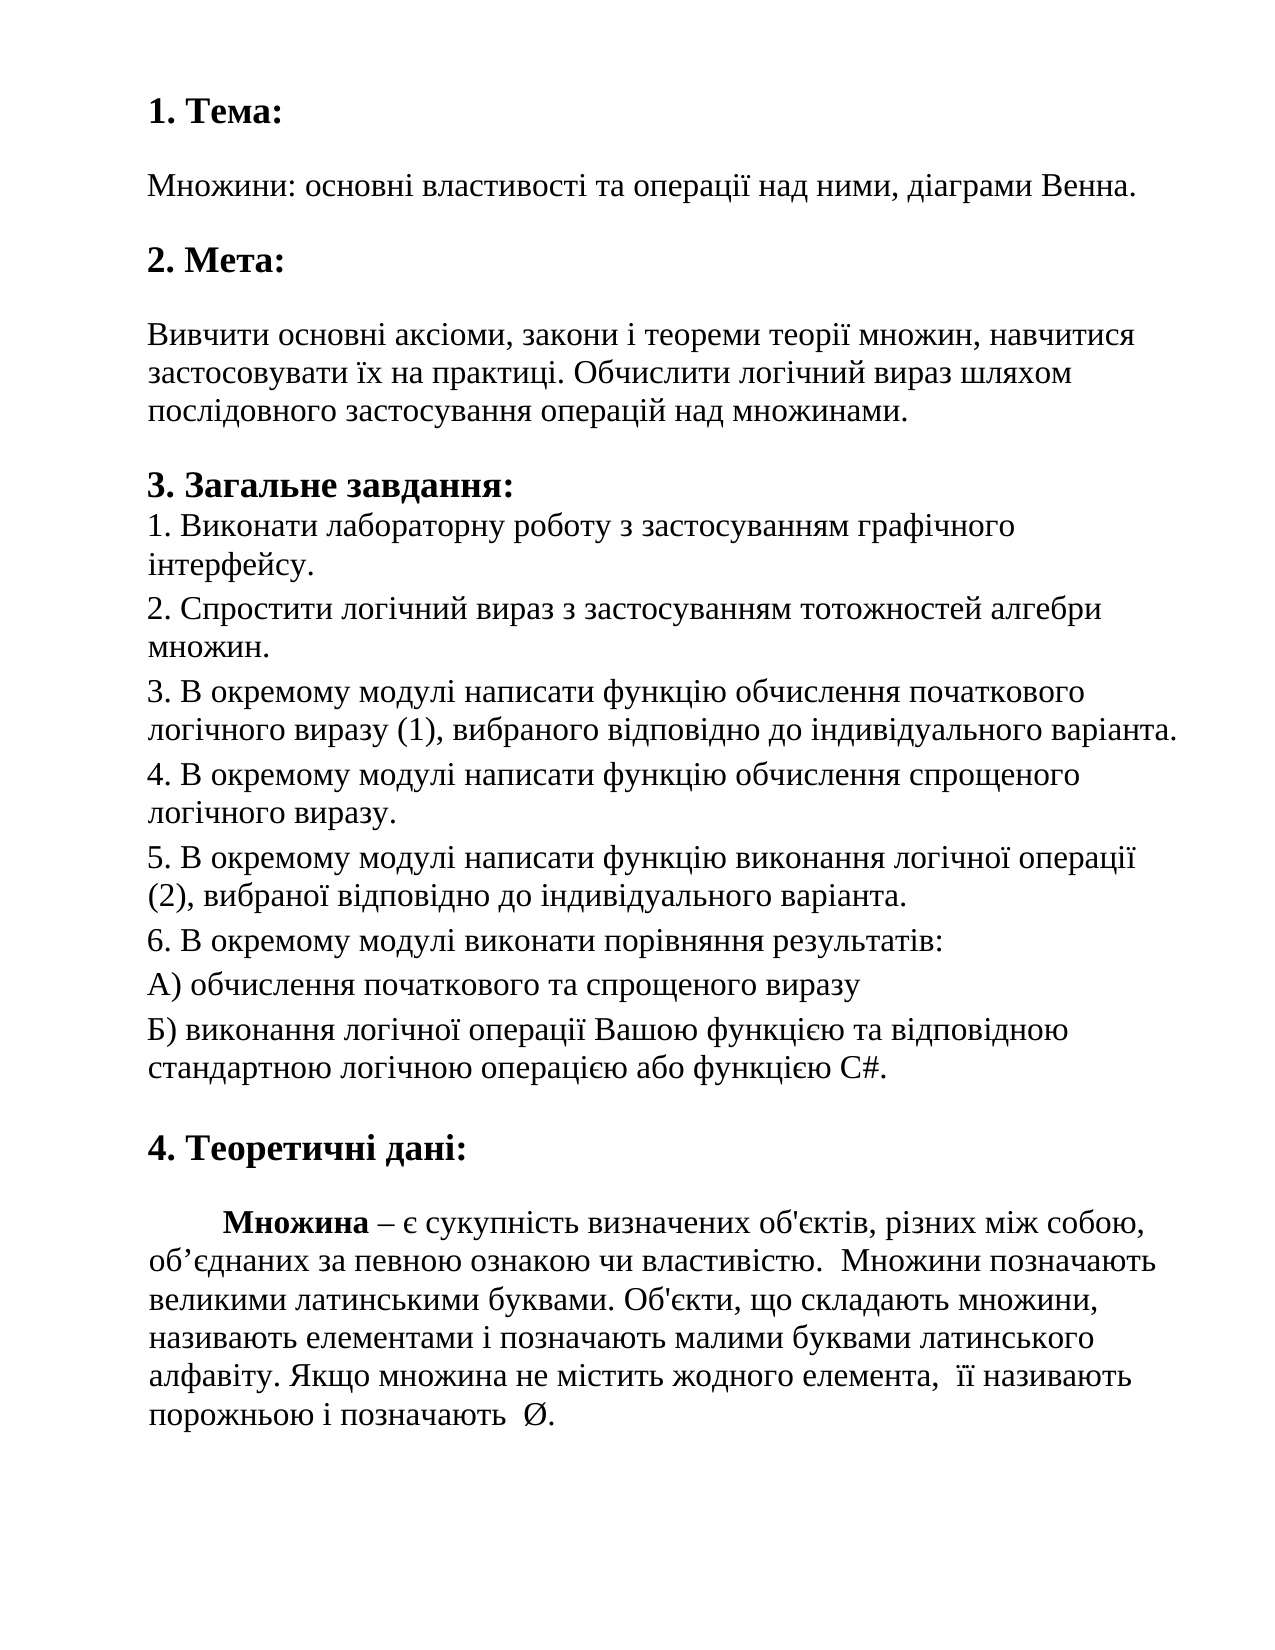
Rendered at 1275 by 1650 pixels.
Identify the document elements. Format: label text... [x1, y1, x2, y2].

text 4. Теоретичні дані: [148, 1126, 1186, 1169]
text Вивчити основні аксіоми, закони і теореми теорії множин, навчитися застосовувати їх на практиці. Обчислити логічний вираз шляхом послідовного застосування операцій над множинами. [147, 314, 1186, 429]
text Б) виконання логічної операції Вашою функцією та відповідною стандартною логічною операцією або функцією С#. [147, 1009, 1186, 1086]
text Множини: основні властивості та операції над ними, діаграми Венна. [147, 165, 1186, 204]
text А) обчислення початкового та спрощеного виразу [147, 965, 1186, 1003]
text 5. В окремому модулі написати функцію виконання логічної операції (2), вибраної відповідно до індивідуального варіанта. [147, 837, 1186, 914]
text 2. Спростити логічний вираз з застосуванням тотожностей алгебри множин. [147, 588, 1186, 665]
text 1. Виконати лабораторну роботу з застосуванням графічного інтерфейсу. [147, 506, 1186, 582]
text 4. В окремому модулі написати функцію обчислення спрощеного логічного виразу. [147, 754, 1186, 831]
text 3. Загальне завдання: [147, 462, 1186, 506]
text 2. Мета: [147, 237, 1186, 280]
text 1. Тема: [148, 89, 1186, 132]
text Множина – є сукупність визначених об'єктів, різних між собою, об’єднаних за певною ознакою чи властивістю. Множини позначають великими латинськими буквами. Об'єкти, що складають множини, називають елементами і позначають малими буквами латинського алфавіту. Якщо множина не містить жодного елемента, її називають порожньою і позначають Ø. [149, 1202, 1186, 1432]
text 6. В окремому модулі виконати порівняння результатів: [147, 920, 1186, 958]
text 3. В окремому модулі написати функцію обчислення початкового логічного виразу (1), вибраного відповідно до індивідуального варіанта. [147, 671, 1186, 748]
